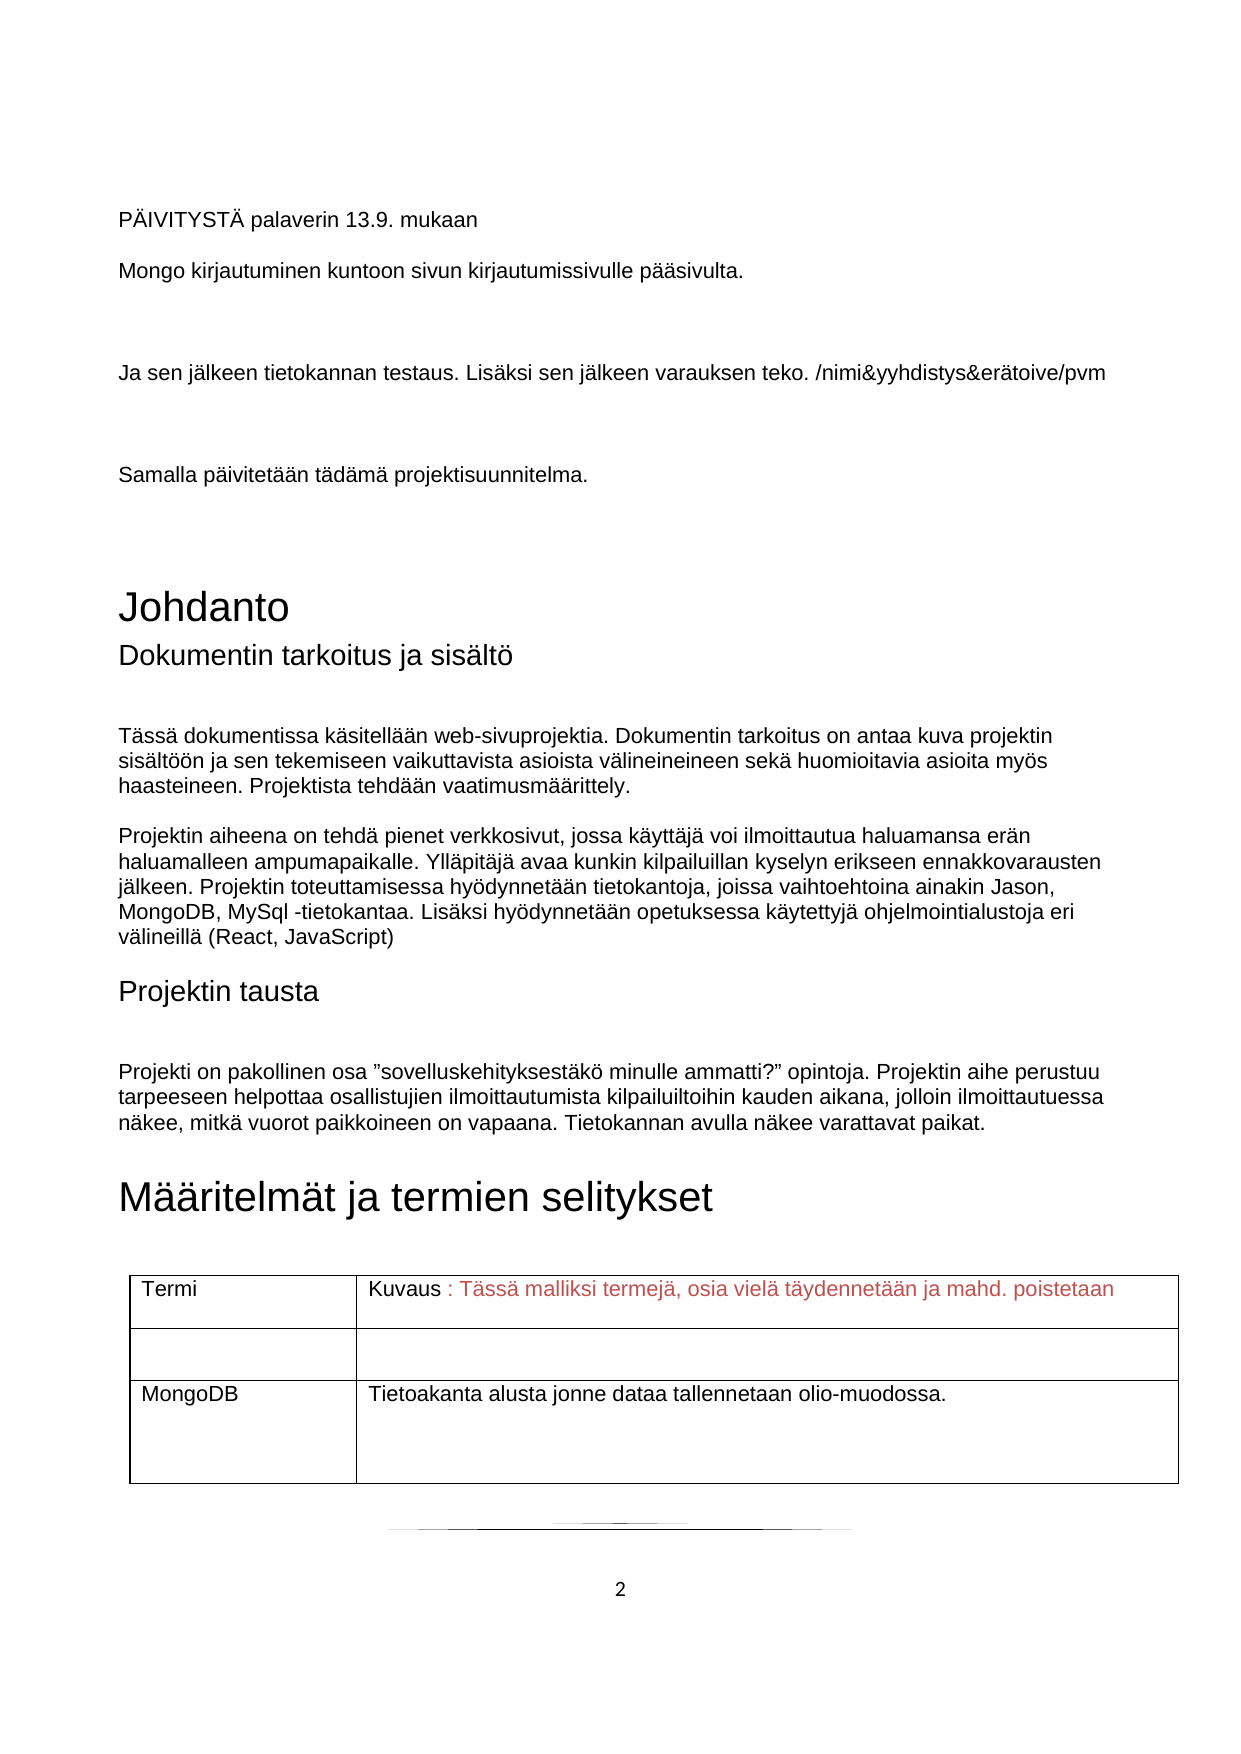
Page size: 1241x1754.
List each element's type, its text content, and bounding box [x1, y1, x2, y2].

table_cell Tietoakanta alusta jonne dataa tallennetaan olio-muodossa. [357, 1381, 1178, 1483]
subtitle Määritelmät ja termien selitykset [118, 1172, 1122, 1220]
text Mongo kirjautuminen kuntoon sivun kirjautumissivulle pääsivulta. [118, 258, 1122, 283]
subtitle Projektin tausta [118, 974, 1122, 1008]
table_cell [357, 1329, 1178, 1379]
subtitle Dokumentin tarkoitus ja sisältö [118, 638, 1122, 672]
table_cell [131, 1329, 356, 1379]
table_header Termi [131, 1276, 356, 1327]
subtitle Johdanto [118, 582, 1122, 630]
text PÄIVITYSTÄ palaverin 13.9. mukaan [118, 207, 1122, 232]
text Samalla päivitetään tädämä projektisuunnitelma. [118, 462, 1122, 487]
table_cell MongoDB [131, 1381, 356, 1483]
text Projektin aiheena on tehdä pienet verkkosivut, jossa käyttäjä voi ilmoittautua haluamansa erän haluamalleen ampumapaikalle. Ylläpitäjä avaa kunkin kilpailuillan kyselyn erikseen ennakkovarausten jälkeen. Projektin toteuttamisessa hyödynnetään tietokantoja, joissa vaihtoehtoina ainakin Jason, MongoDB, MySql -tietokantaa. Lisäksi hyödynnetään opetuksessa käytettyjä ohjelmointialustoja eri välineillä (React, JavaScript) [118, 823, 1122, 949]
text Tässä dokumentissa käsitellään web-sivuprojektia. Dokumentin tarkoitus on antaa kuva projektin sisältöön ja sen tekemiseen vaikuttavista asioista välineineineen sekä huomioitavia asioita myös haasteineen. Projektista tehdään vaatimusmäärittely. [118, 723, 1122, 798]
table_header Kuvaus : Tässä malliksi termejä, osia vielä täydennetään ja mahd. poistetaan [357, 1276, 1178, 1327]
text Projekti on pakollinen osa ”sovelluskehityksestäkö minulle ammatti?” opintoja. Projektin aihe perustuu tarpeeseen helpottaa osallistujien ilmoittautumista kilpailuiltoihin kauden aikana, jolloin ilmoittautuessa näkee, mitkä vuorot paikkoineen on vapaana. Tietokannan avulla näkee varattavat paikat. [118, 1059, 1122, 1135]
text Ja sen jälkeen tietokannan testaus. Lisäksi sen jälkeen varauksen teko. /nimi&yyhdistys&erätoive/pvm [118, 360, 1122, 385]
